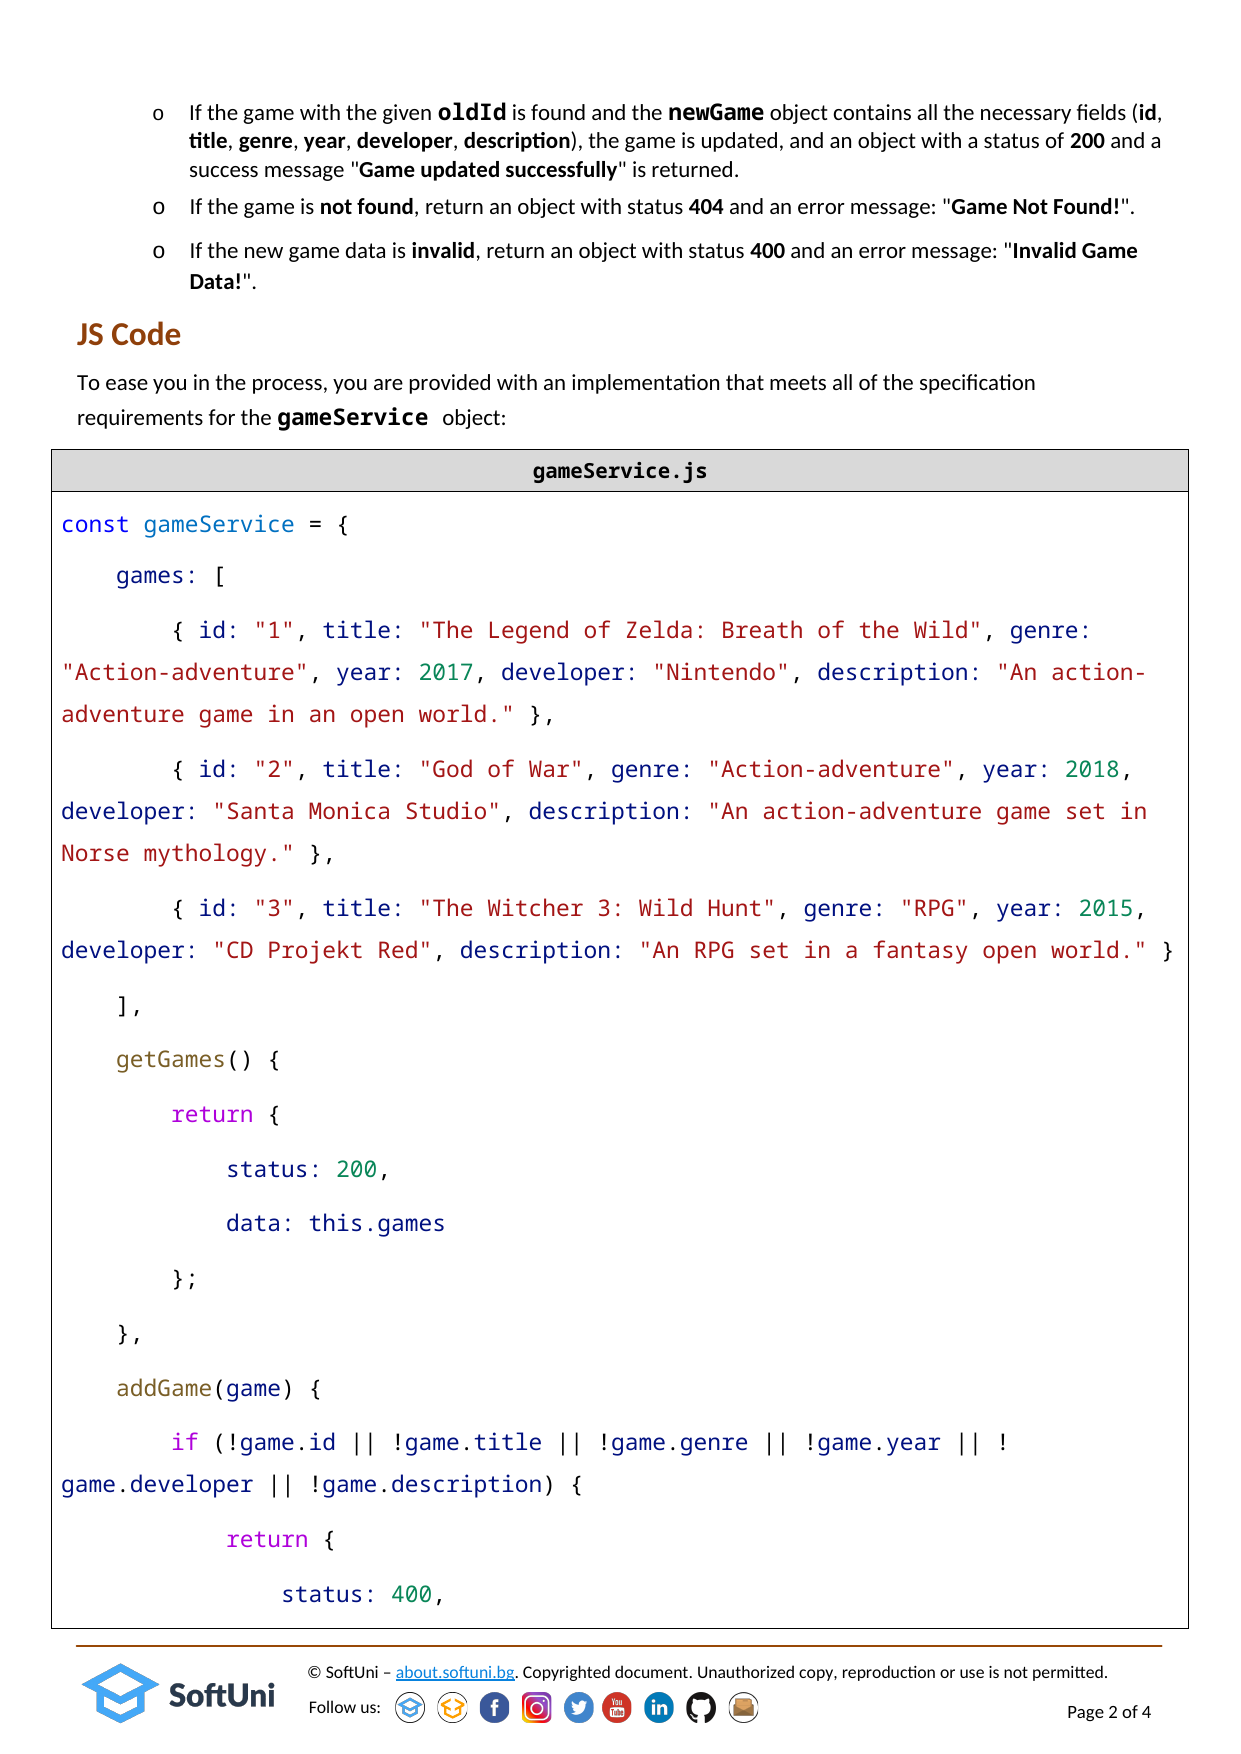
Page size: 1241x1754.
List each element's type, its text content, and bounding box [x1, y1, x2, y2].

picture [437, 1692, 468, 1723]
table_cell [52, 492, 1188, 1627]
picture [395, 1692, 425, 1723]
text To ease you in the process, you are provided with an implementation that meets all of the specification requirements for the gameService object: [77, 368, 1163, 432]
picture [658, 1705, 667, 1714]
picture [644, 1714, 653, 1723]
picture [479, 1692, 510, 1723]
picture [75, 1658, 281, 1729]
picture [686, 1692, 716, 1723]
picture [665, 1714, 674, 1723]
picture [665, 1692, 674, 1701]
list If the new game data is invalid, return an object with status 400 and an error message: "Invalid Game Data!". [152, 236, 1163, 296]
picture [522, 1692, 552, 1723]
picture [602, 1692, 632, 1723]
list JS Code [77, 313, 1163, 354]
list If the game with the given oldId is found and the newGame object contains all the necessary fields (id, title, genre, year, developer, description), the game is updated, and an object with a status of 200 and a success message "Game updated successfully" is returned. [152, 95, 1163, 183]
picture [728, 1692, 759, 1723]
picture [564, 1692, 594, 1723]
list If the game is not found, return an object with status 404 and an error message: "Game Not Found!". [152, 192, 1163, 221]
picture [644, 1692, 653, 1701]
table_header gameService.js [52, 450, 1188, 491]
